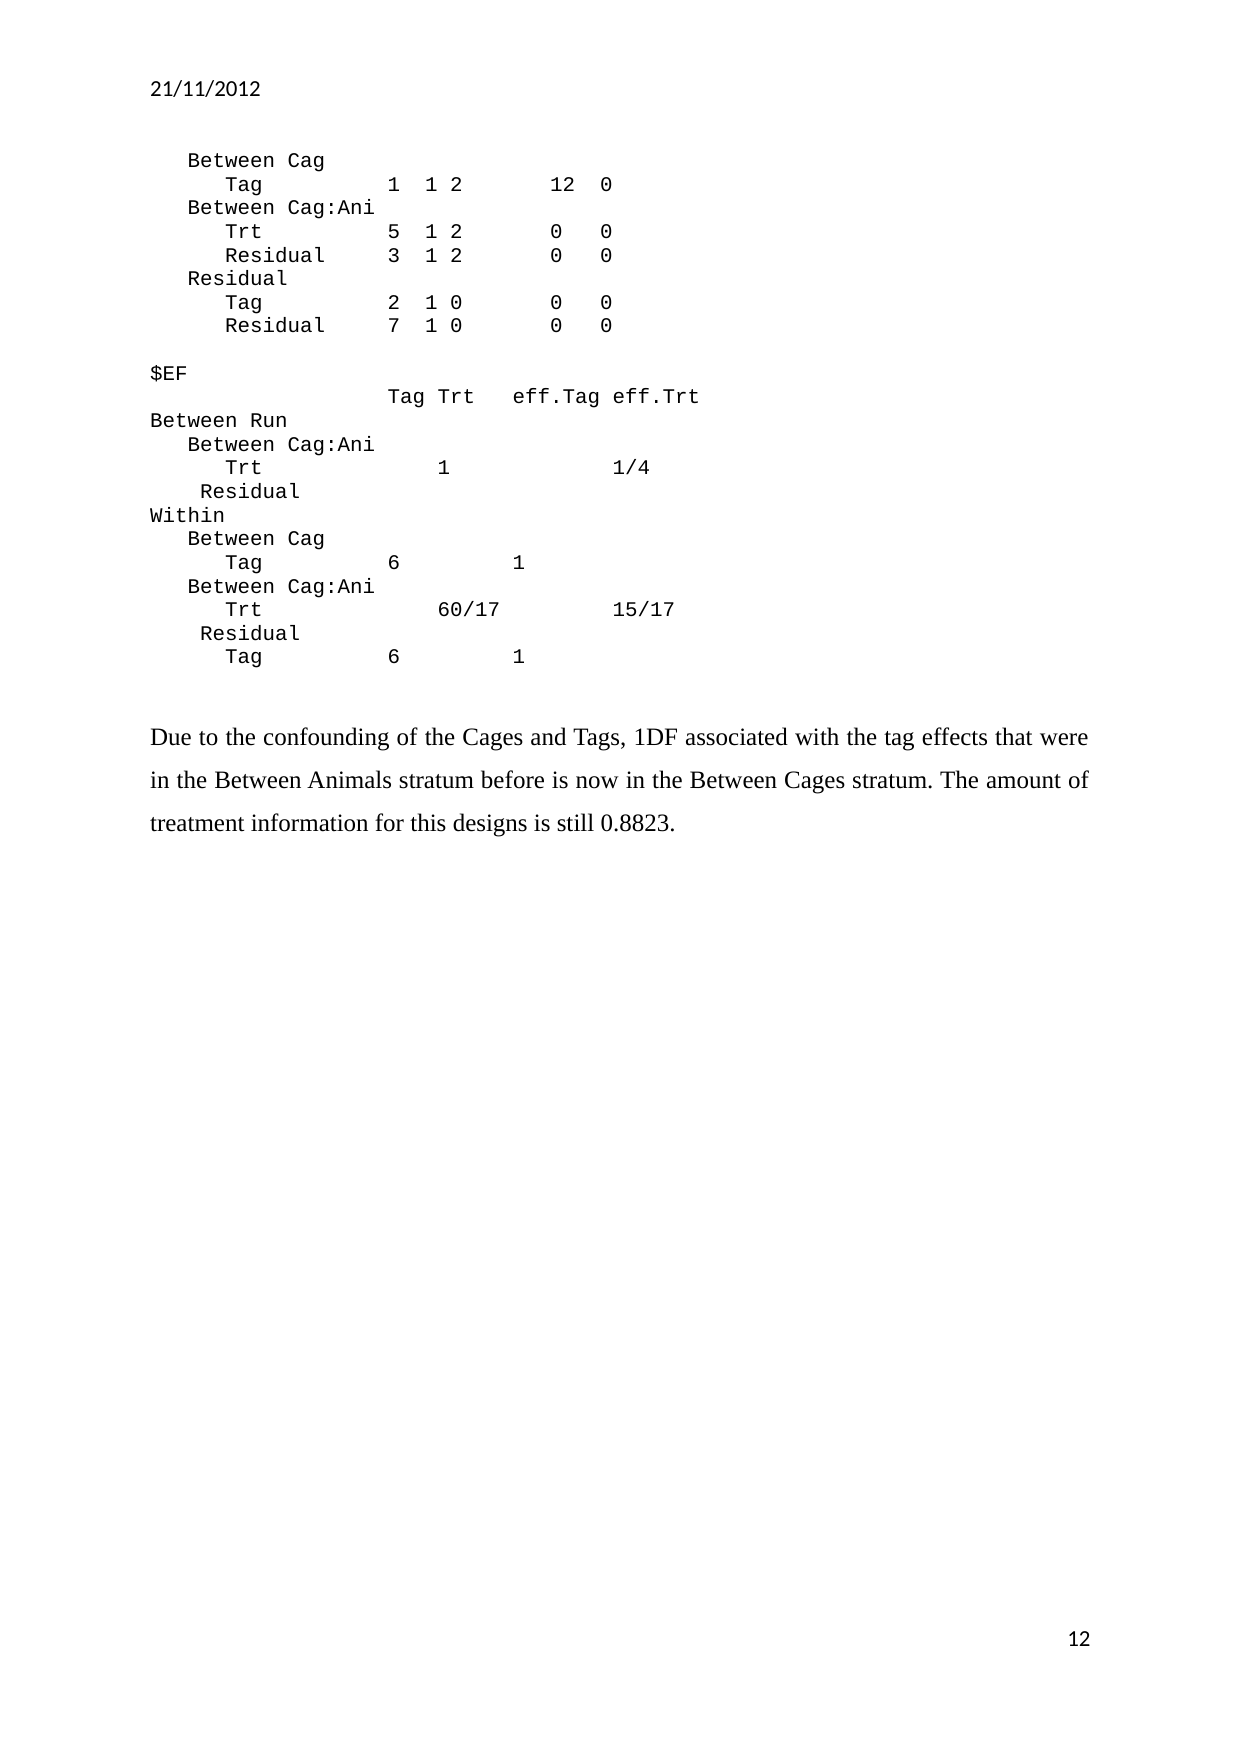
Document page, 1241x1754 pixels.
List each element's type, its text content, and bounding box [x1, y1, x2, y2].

text Due to the confounding of the Cages and Tags, 1DF associated with the tag effects that were in the Between Animals stratum before is now in the Between Cages stratum. The amount of treatment information for this designs is still 0.8823. [150, 722, 1090, 837]
text Tag 2 1 0 0 0 [150, 292, 1090, 316]
text $EF [150, 363, 1090, 386]
text Between Cag [150, 528, 1090, 552]
text Tag Trt eff.Tag eff.Trt [150, 386, 1090, 410]
text Between Cag:Ani [150, 434, 1090, 457]
text Residual [150, 268, 1090, 292]
text Between Cag:Ani [150, 576, 1090, 599]
text Trt 1 1/4 [150, 457, 1090, 481]
text Residual [150, 481, 1090, 505]
text Between Run [150, 410, 1090, 434]
text Residual 3 1 2 0 0 [150, 244, 1090, 268]
text Between Cag:Ani [150, 197, 1090, 221]
text Tag 1 1 2 12 0 [150, 174, 1090, 197]
text Tag 6 1 [150, 647, 1090, 670]
text Trt 5 1 2 0 0 [150, 221, 1090, 244]
text Trt 60/17 15/17 [150, 599, 1090, 623]
text Tag 6 1 [150, 552, 1090, 576]
text Residual [150, 623, 1090, 647]
text Residual 7 1 0 0 0 [150, 316, 1090, 339]
text Between Cag [150, 150, 1090, 174]
text Within [150, 505, 1090, 528]
